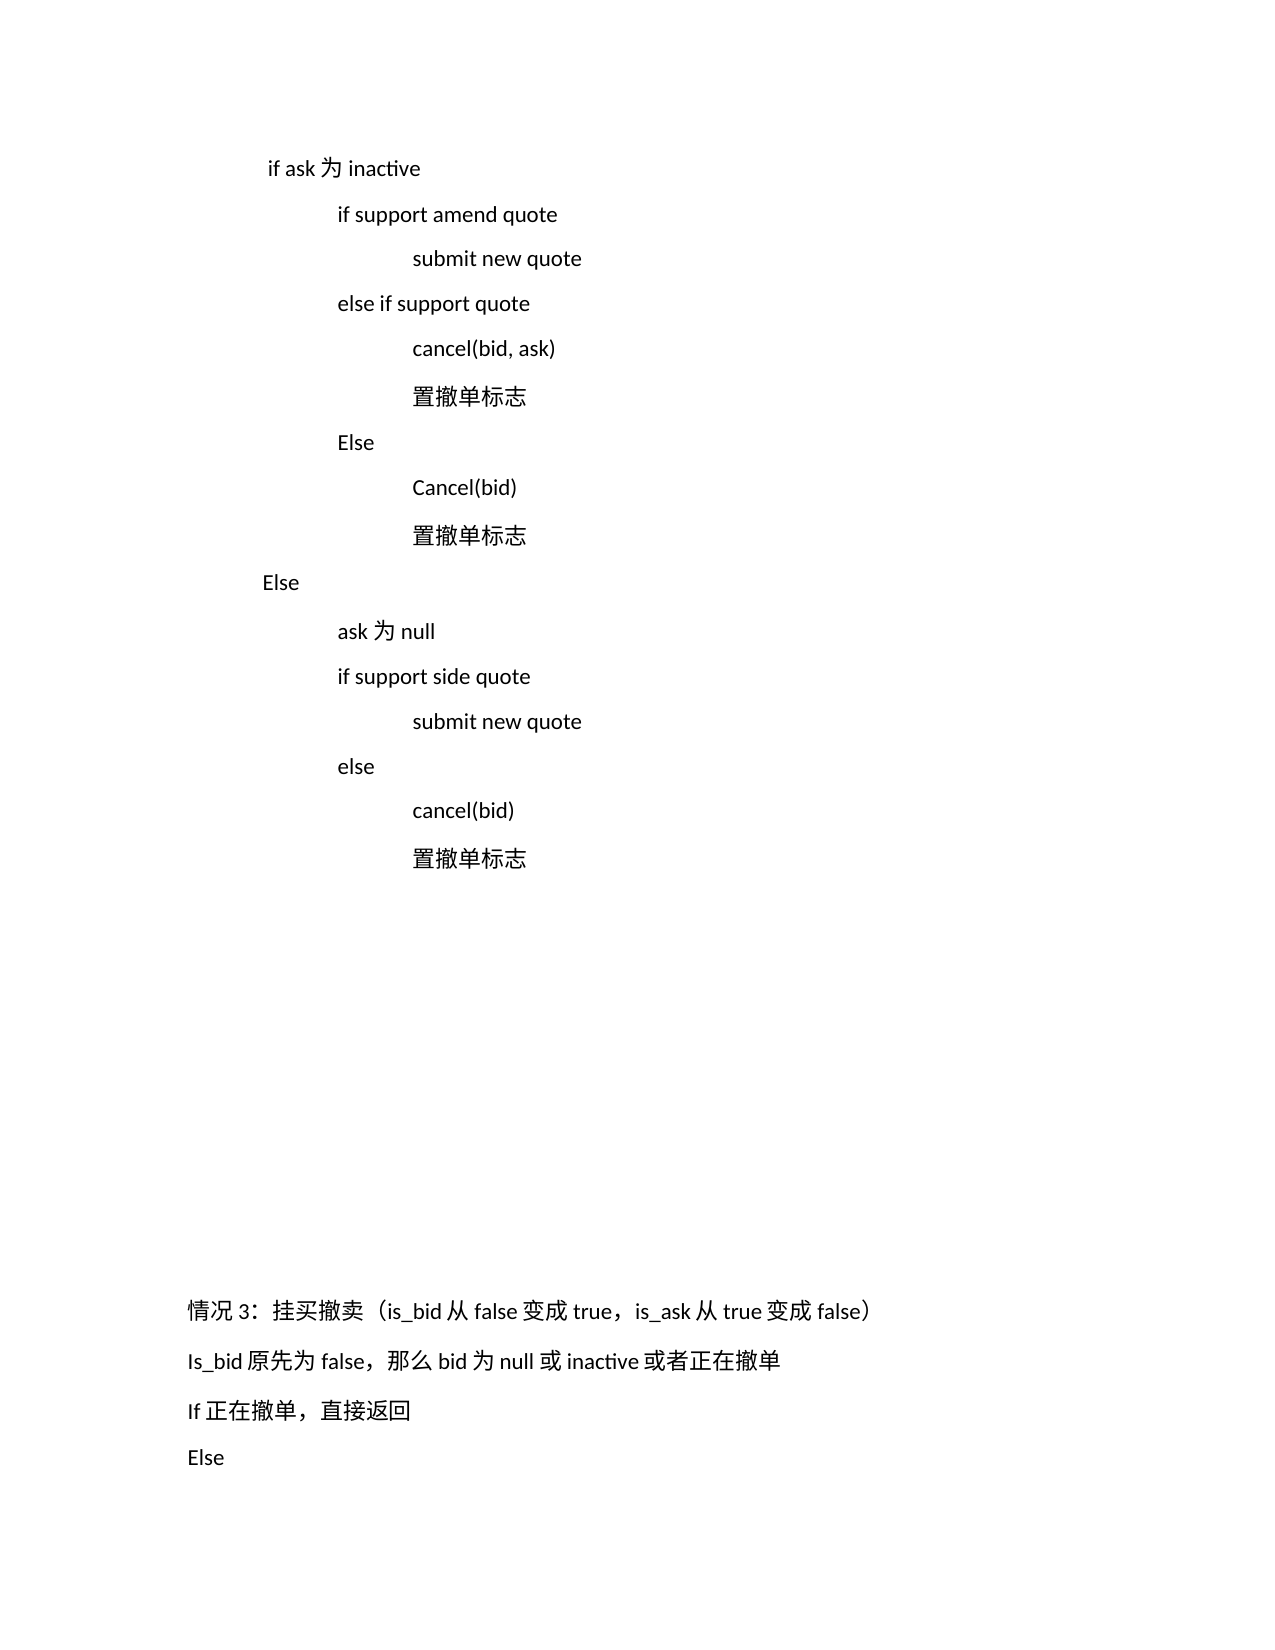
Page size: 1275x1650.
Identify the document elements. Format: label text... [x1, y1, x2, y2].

text submit new quote [187, 707, 1087, 735]
text 置撤单标志 [187, 518, 1087, 551]
text Else [187, 428, 1087, 457]
text else [187, 752, 1087, 780]
text Is_bid原先为false，那么bid为null 或inactive或者正在撤单 [187, 1343, 1087, 1376]
text Else [187, 1443, 1087, 1471]
text 置撤单标志 [187, 841, 1087, 874]
text Else [187, 568, 1087, 596]
text else if support quote [187, 289, 1087, 317]
text cancel(bid) [187, 796, 1087, 824]
text if ask 为inactive [187, 150, 1087, 183]
text 置撤单标志 [187, 379, 1087, 412]
text if support amend quote [187, 200, 1087, 228]
text Cancel(bid) [187, 473, 1087, 501]
text cancel(bid, ask) [187, 334, 1087, 362]
text 情况3：挂买撤卖（is_bid从false变成true，is_ask从true变成false） [187, 1293, 1087, 1326]
text ask 为null [187, 612, 1087, 646]
text submit new quote [187, 244, 1087, 273]
text if support side quote [187, 662, 1087, 690]
text If 正在撤单，直接返回 [187, 1393, 1087, 1426]
